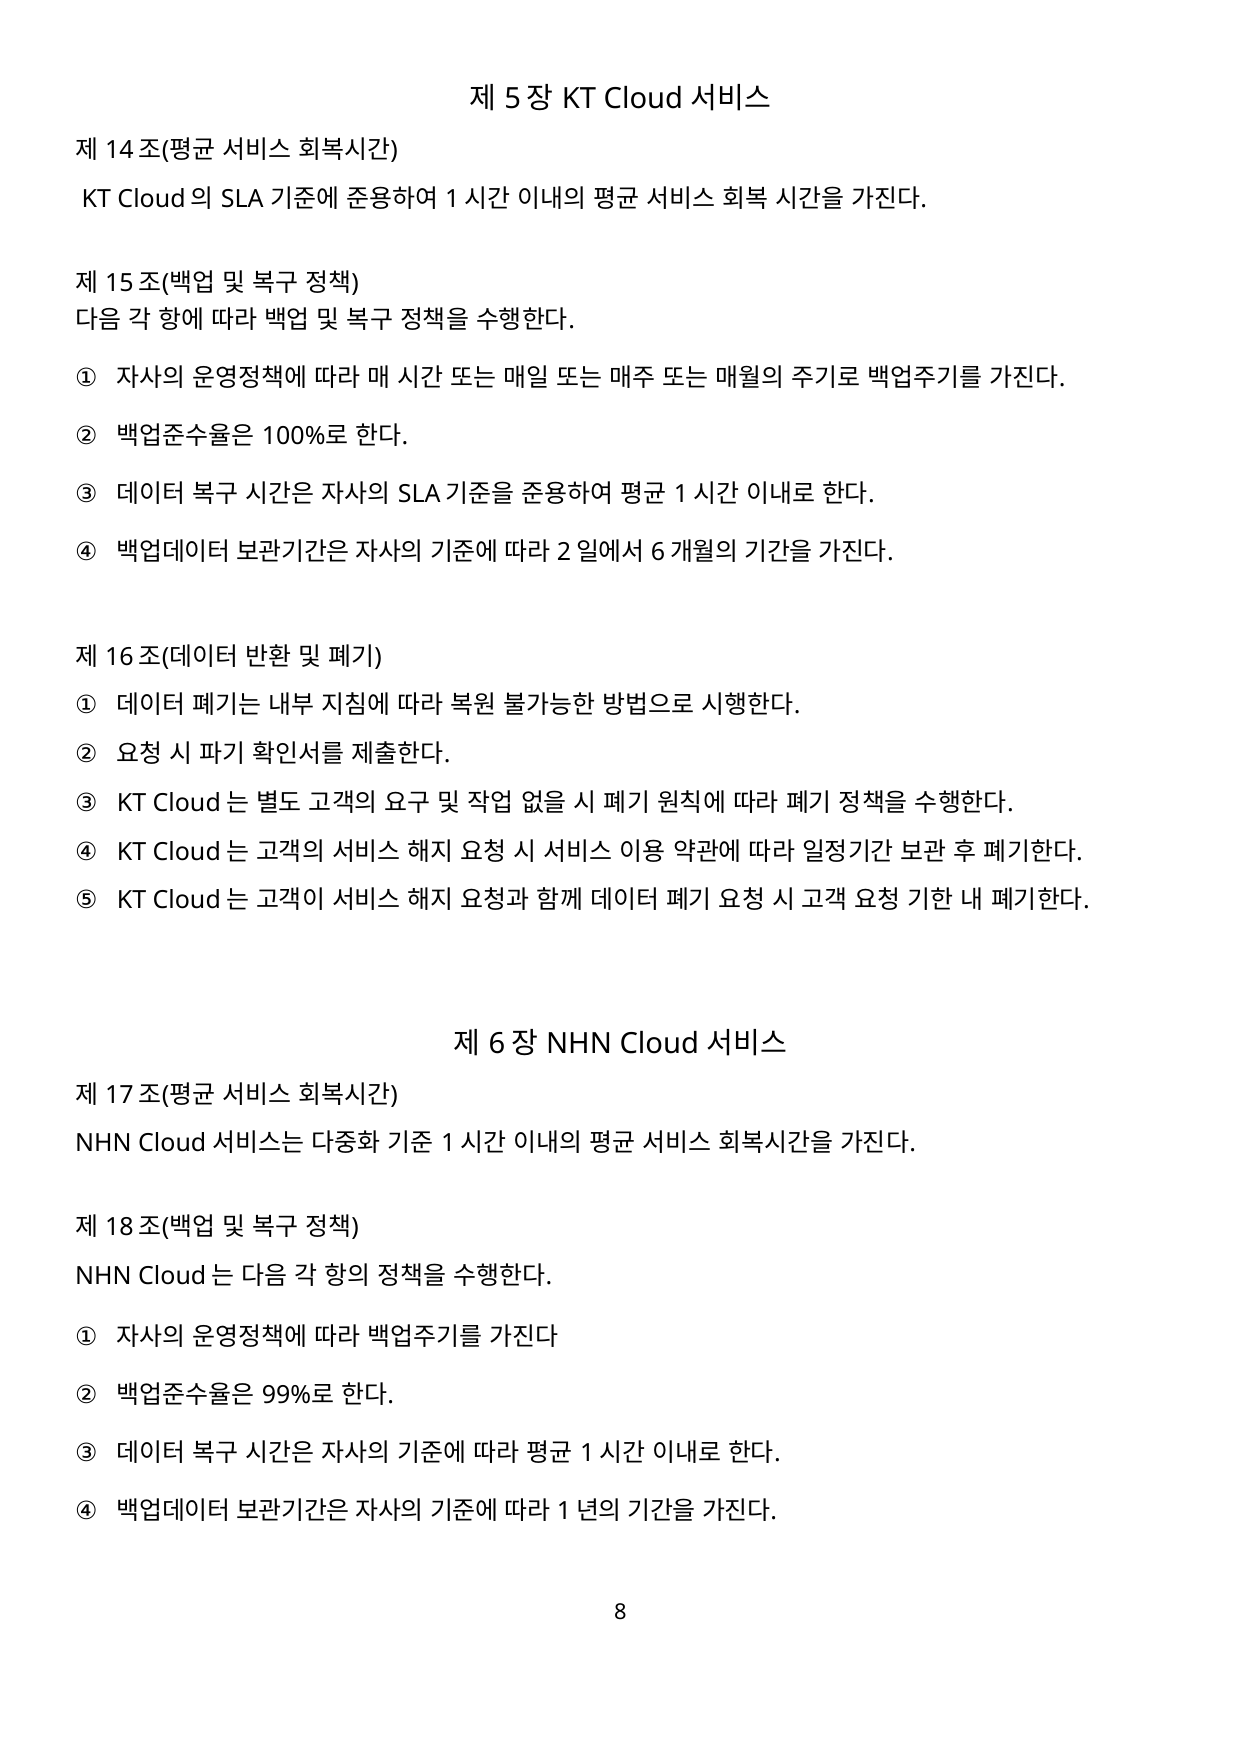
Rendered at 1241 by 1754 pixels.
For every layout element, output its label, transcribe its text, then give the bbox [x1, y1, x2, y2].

list 백업데이터 보관기간은 자사의 기준에 따라 2일에서 6개월의 기간을 가진다. [75, 531, 1165, 568]
list 백업준수율은 100%로 한다. [75, 416, 1165, 452]
list 백업데이터 보관기간은 자사의 기준에 따라 1년의 기간을 가진다. [75, 1491, 1165, 1527]
text 제 18조(백업 및 복구 정책) [75, 1207, 1165, 1243]
list KT Cloud는 고객이 서비스 해지 요청과 함께 데이터 폐기 요청 시 고객 요청 기한 내 폐기한다. [75, 880, 1165, 916]
text 제 6장 NHN Cloud 서비스 [75, 1019, 1165, 1062]
list 요청 시 파기 확인서를 제출한다. [75, 733, 1165, 770]
text 제 15조(백업 및 복구 정책) [75, 262, 1165, 299]
text 제 16조(데이터 반환 및 폐기) [75, 636, 1165, 672]
text 제 17조(평균 서비스 회복시간) [75, 1074, 1165, 1110]
list 데이터 복구 시간은 자사의 SLA기준을 준용하여 평균 1시간 이내로 한다. [75, 473, 1165, 510]
list 데이터 폐기는 내부 지침에 따라 복원 불가능한 방법으로 시행한다. [75, 685, 1165, 721]
text 제 14조(평균 서비스 회복시간) [75, 130, 1165, 166]
list KT Cloud는 고객의 서비스 해지 요청 시 서비스 이용 약관에 따라 일정기간 보관 후 폐기한다. [75, 831, 1165, 867]
text 다음 각 항에 따라 백업 및 복구 정책을 수행한다. [75, 300, 1165, 336]
text 제 5장 KT Cloud 서비스 [75, 75, 1165, 117]
text NHN Cloud 서비스는 다중화 기준 1시간 이내의 평균 서비스 회복시간을 가진다. [75, 1123, 1165, 1159]
text NHN Cloud는 다음 각 항의 정책을 수행한다. [75, 1256, 1165, 1292]
list 자사의 운영정책에 따라 백업주기를 가진다 [75, 1317, 1165, 1353]
list 데이터 복구 시간은 자사의 기준에 따라 평균 1시간 이내로 한다. [75, 1433, 1165, 1469]
list 백업준수율은 99%로 한다. [75, 1375, 1165, 1411]
list 자사의 운영정책에 따라 매 시간 또는 매일 또는 매주 또는 매월의 주기로 백업주기를 가진다. [75, 358, 1165, 394]
text KT Cloud의 SLA 기준에 준용하여 1시간 이내의 평균 서비스 회복 시간을 가진다. [75, 179, 1165, 215]
list KT Cloud는 별도 고객의 요구 및 작업 없을 시 폐기 원칙에 따라 폐기 정책을 수행한다. [75, 782, 1165, 818]
